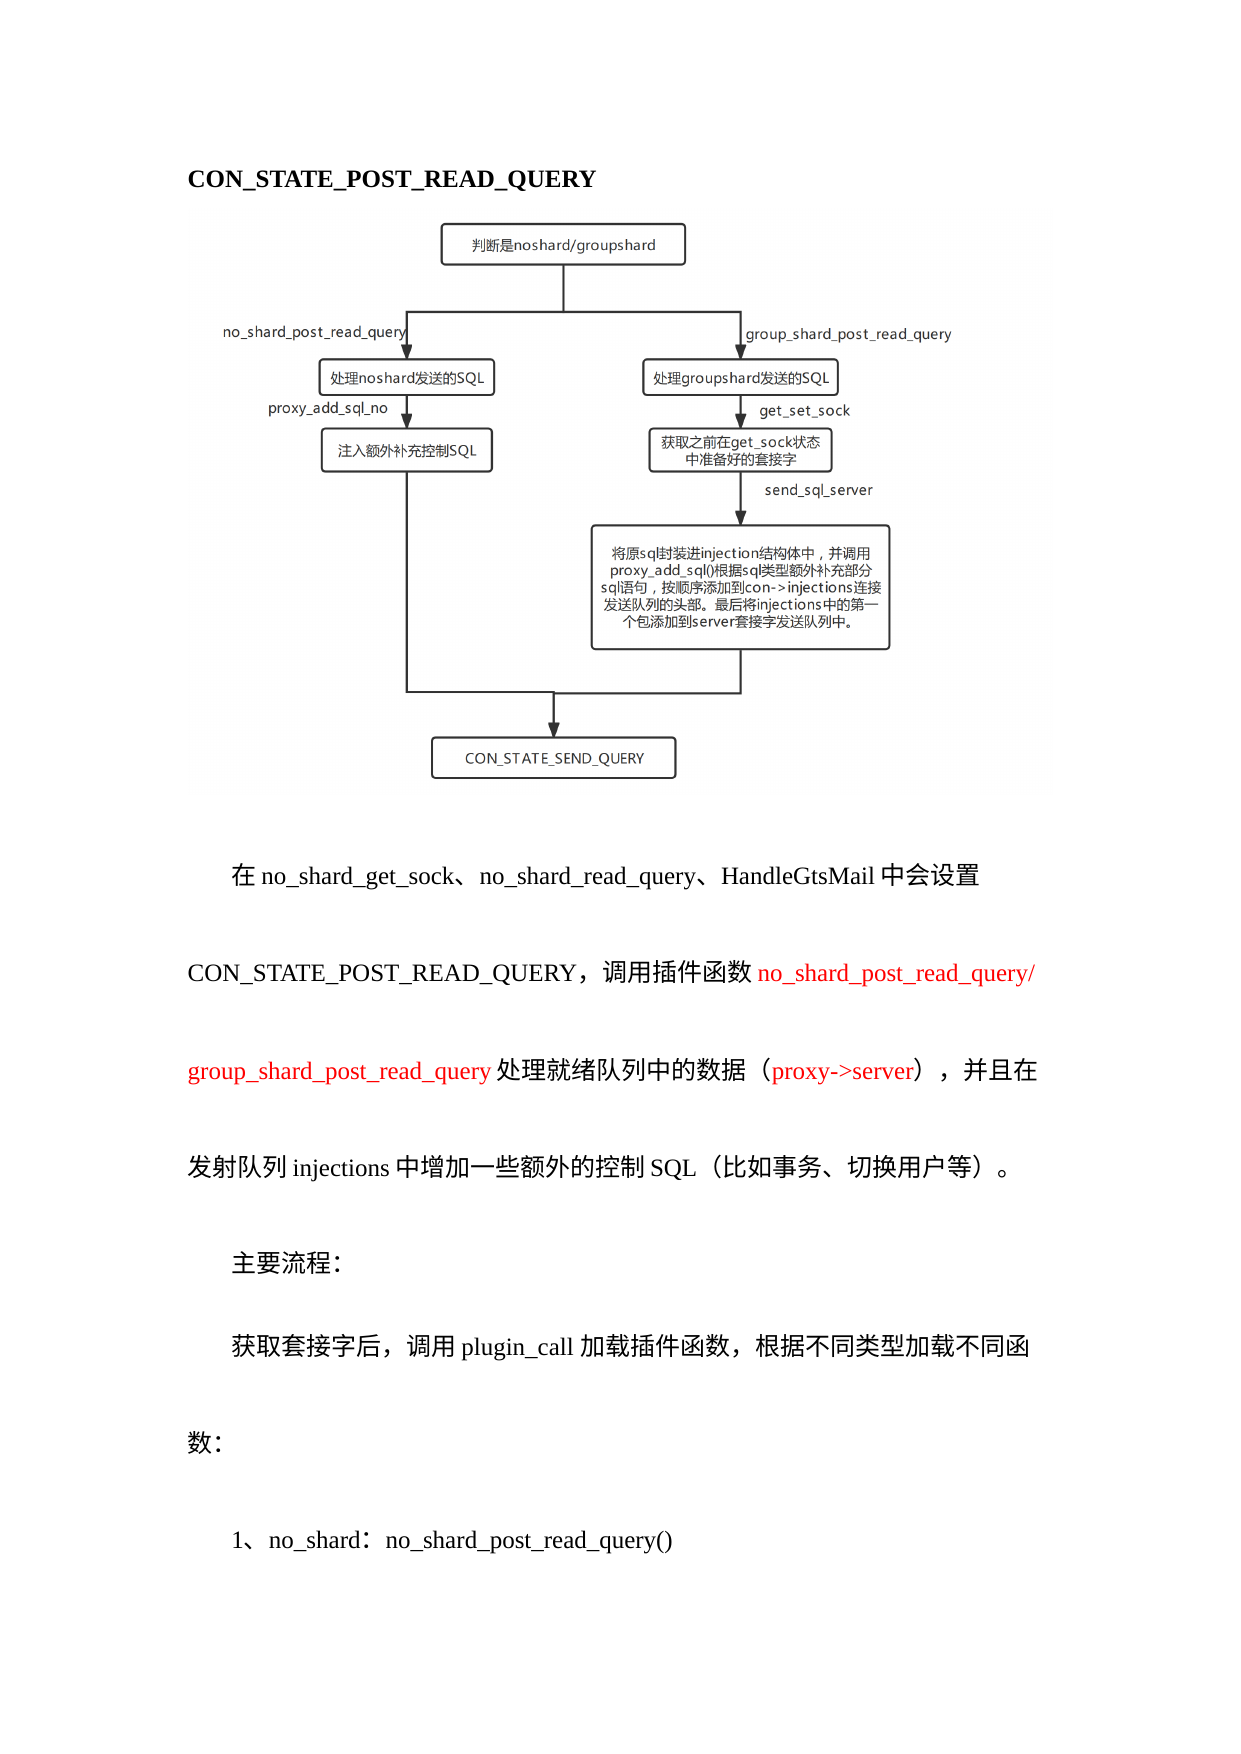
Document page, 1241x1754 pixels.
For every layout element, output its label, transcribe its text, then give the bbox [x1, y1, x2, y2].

text 主要流程： [187, 1229, 1053, 1294]
text 在no_shard_get_sock、no_shard_read_query、HandleGtsMail中会设置CON_STATE_POST_READ_QUERY，调用插件函数no_shard_post_read_query/ group_shard_post_read_query处理就绪队列中的数据（proxy->server），并且在发射队列injections中增加一些额外的控制SQL（比如事务、切换用户等）。 [187, 841, 1053, 1198]
subtitle CON_STATE_POST_READ_QUERY [187, 162, 1053, 194]
text 获取套接字后，调用plugin_call 加载插件函数，根据不同类型加载不同函数： [187, 1312, 1053, 1474]
text 1、no_shard：no_shard_post_read_query() [187, 1505, 1053, 1570]
picture [187, 208, 1053, 795]
